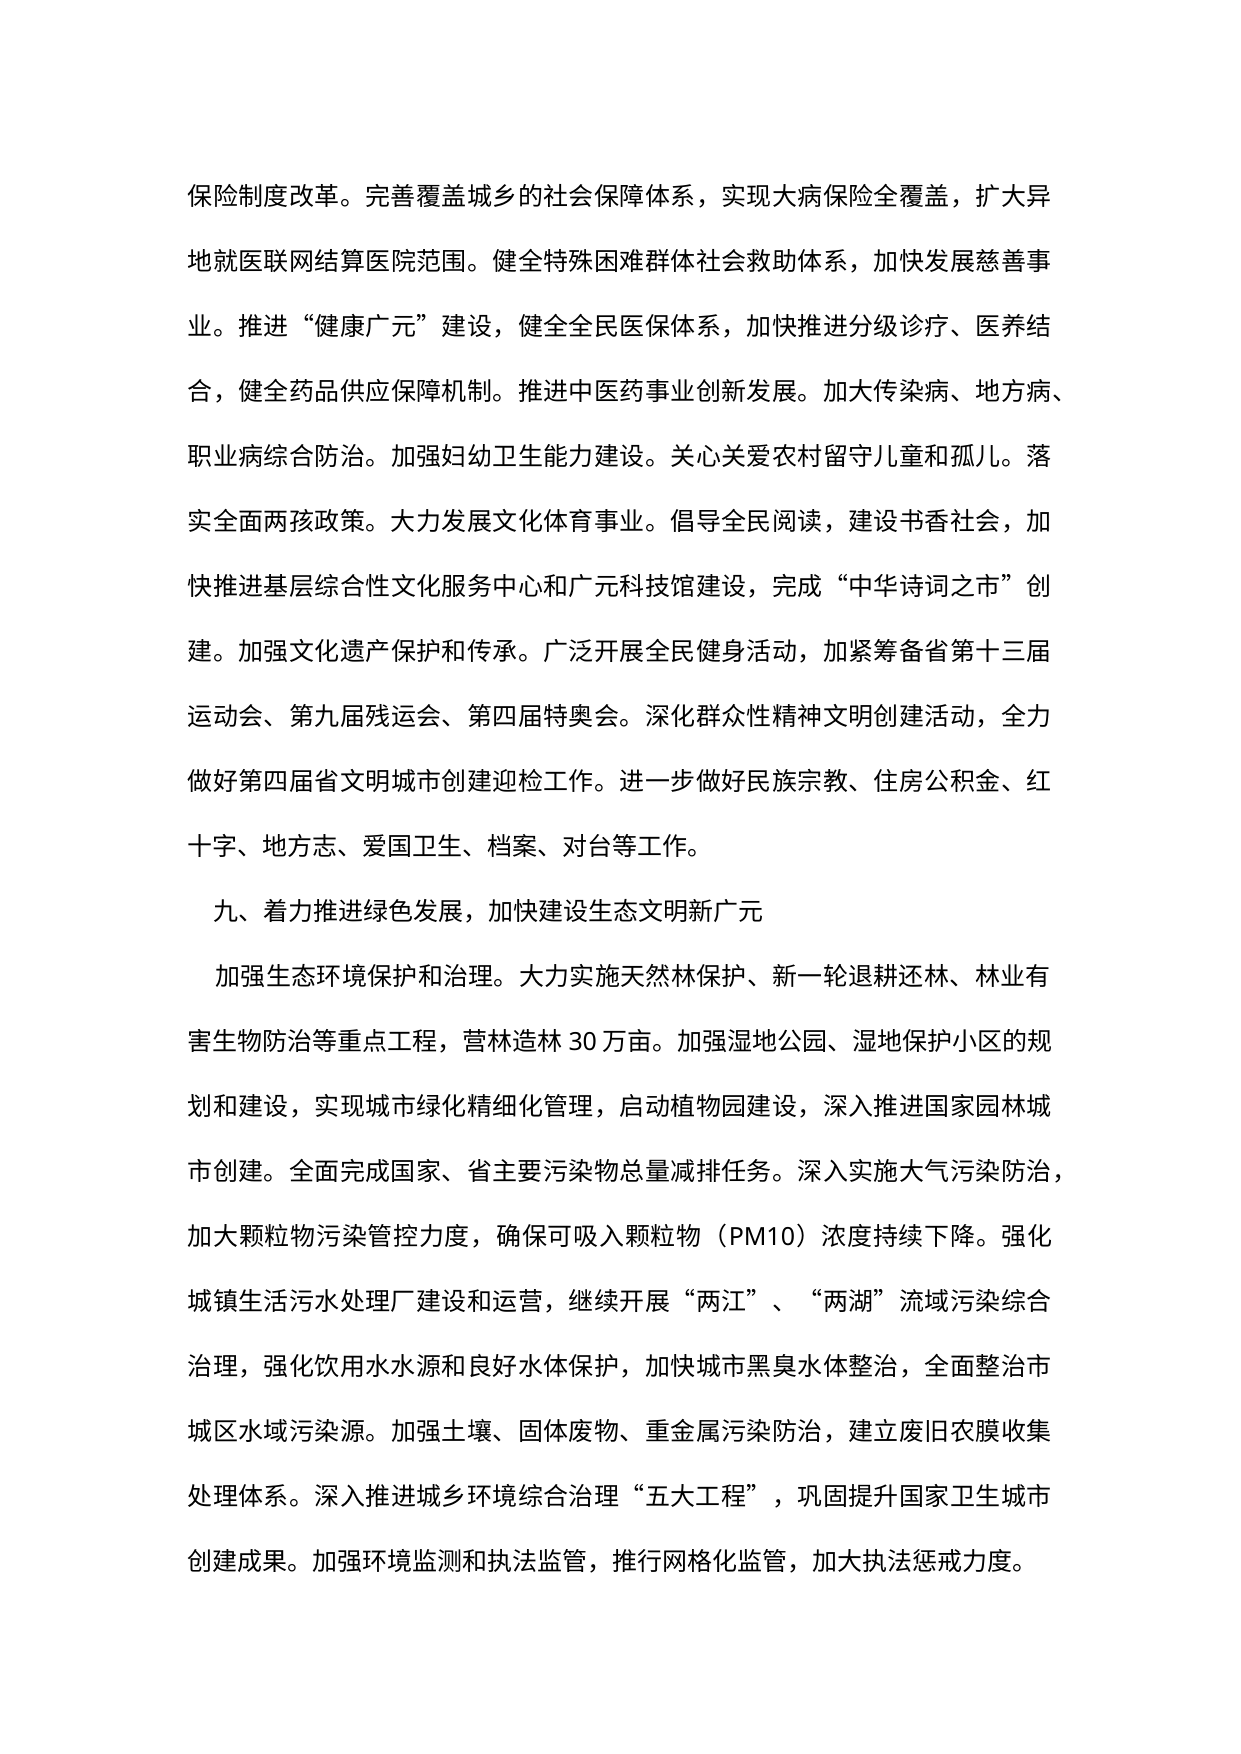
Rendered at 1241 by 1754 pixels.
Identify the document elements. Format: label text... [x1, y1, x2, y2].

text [187, 162, 1053, 877]
text 九、着力推进绿色发展，加快建设生态文明新广元 [187, 877, 1053, 942]
text 加强生态环境保护和治理。大力实施天然林保护、新一轮退耕还林、林业有害生物防治等重点工程，营林造林30万亩。加强湿地公园、湿地保护小区的规划和建设，实现城市绿化精细化管理，启动植物园建设，深入推进国家园林城市创建。全面完成国家、省主要污染物总量减排任务。深入实施大气污染防治，加大颗粒物污染管控力度，确保可吸入颗粒物（PM10）浓度持续下降。强化城镇生活污水处理厂建设和运营，继续开展“两江”、“两湖”流域污染综合治理，强化饮用水水源和良好水体保护，加快城市黑臭水体整治，全面整治市城区水域污染源。加强土壤、固体废物、重金属污染防治，建立废旧农膜收集处理体系。深入推进城乡环境综合治理“五大工程”，巩固提升国家卫生城市创建成果。加强环境监测和执法监管，推行网格化监管，加大执法惩戒力度。 [187, 942, 1053, 1592]
